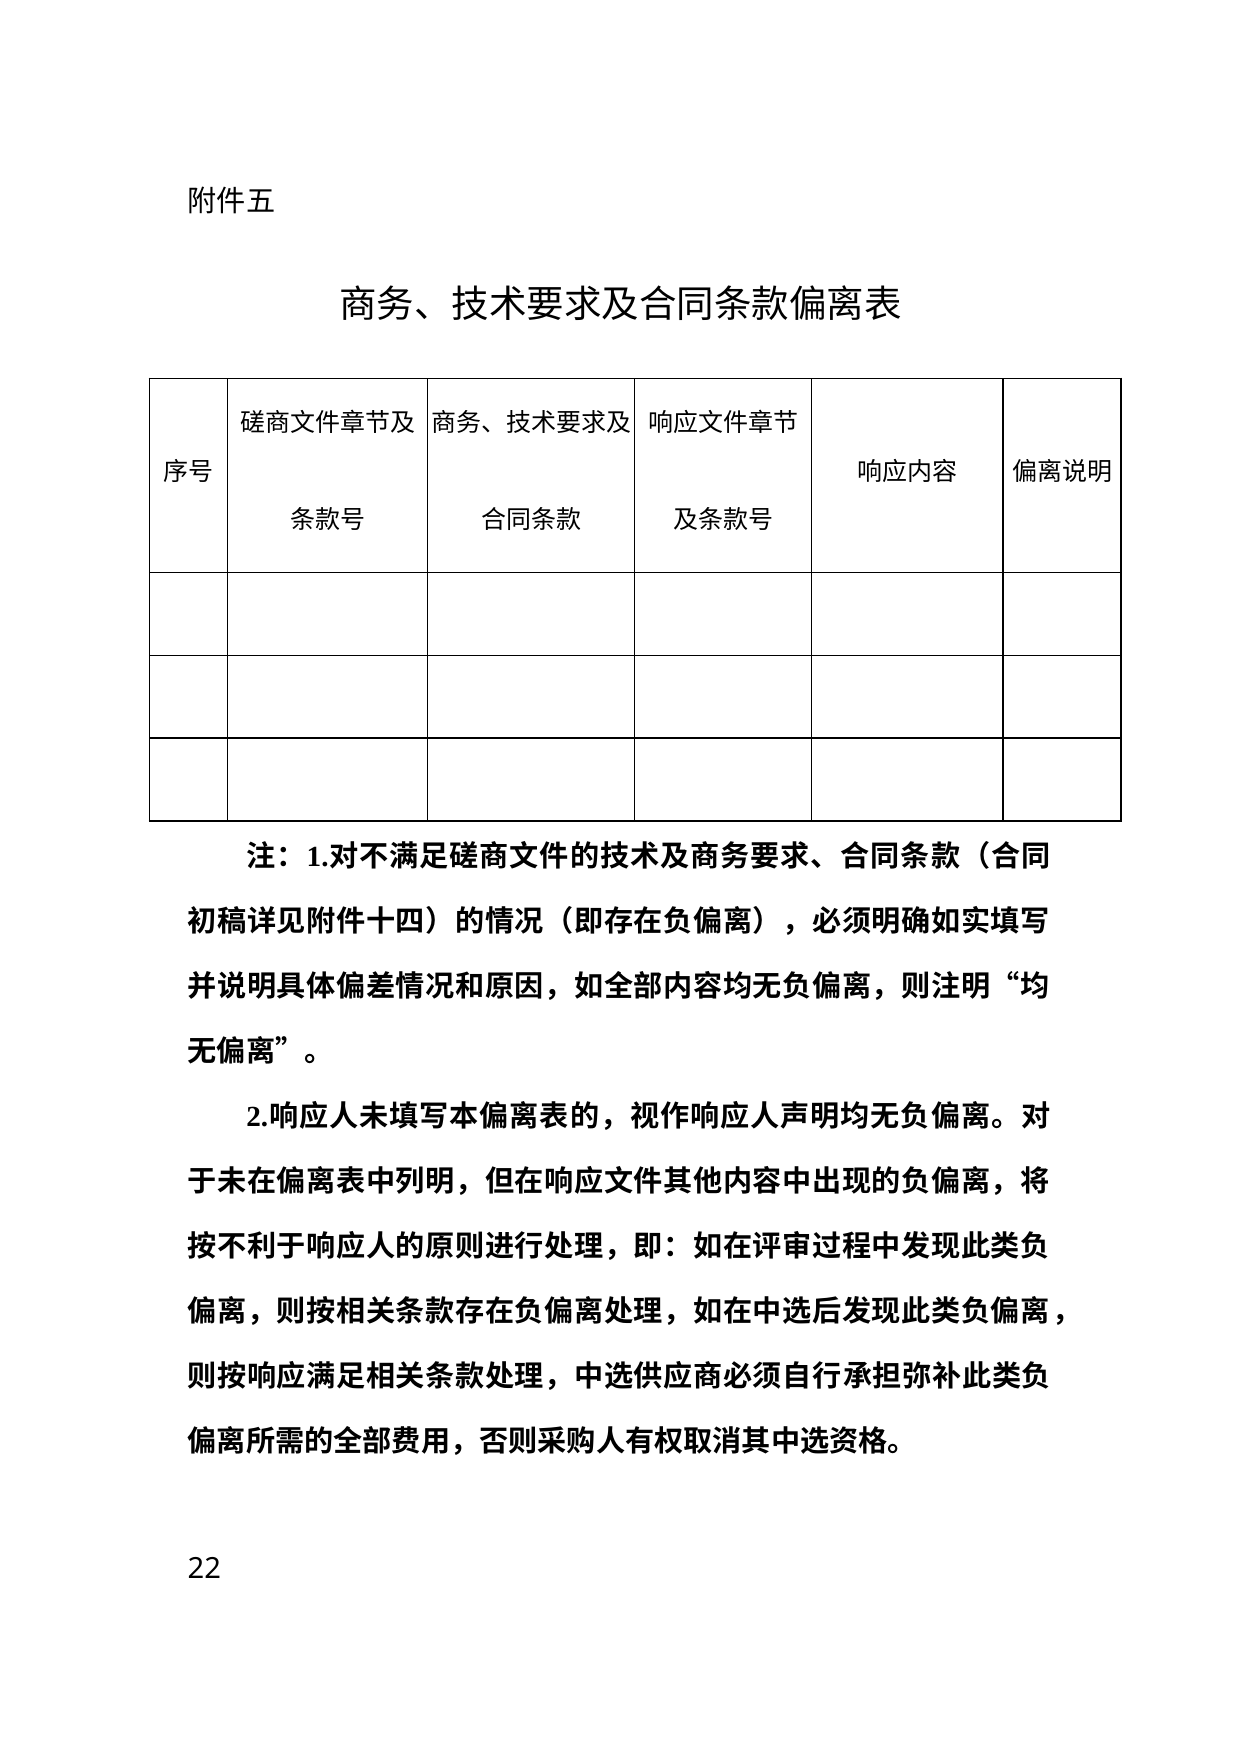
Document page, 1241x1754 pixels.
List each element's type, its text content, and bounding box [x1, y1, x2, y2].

table_cell [228, 656, 427, 737]
table_header 磋商文件章节及条款号 [228, 379, 427, 572]
table_header 偏离说明 [1004, 379, 1120, 572]
table_cell [428, 739, 634, 820]
table_cell [150, 573, 227, 654]
table_header 响应内容 [812, 379, 1002, 572]
table_cell [150, 739, 227, 820]
text 注：1.对不满足磋商文件的技术及商务要求、合同条款（合同初稿详见附件十四）的情况（即存在负偏离），必须明确如实填写并说明具体偏差情况和原因，如全部内容均无负偏离，则注明“均无偏离”。 [187, 822, 1053, 1081]
text 商务、技术要求及合同条款偏离表 [187, 269, 1053, 334]
table_header 商务、技术要求及合同条款 [428, 379, 634, 572]
table_cell [428, 573, 634, 654]
table_cell [635, 656, 811, 737]
table_cell [1004, 739, 1120, 820]
table_cell [428, 656, 634, 737]
text 附件五 [187, 166, 1053, 231]
table_header 序号 [150, 379, 227, 572]
table_cell [1004, 656, 1120, 737]
table_cell [635, 739, 811, 820]
table_cell [635, 573, 811, 654]
table_cell [228, 739, 427, 820]
table_cell [812, 739, 1002, 820]
text 2.响应人未填写本偏离表的，视作响应人声明均无负偏离。对于未在偏离表中列明，但在响应文件其他内容中出现的负偏离，将按不利于响应人的原则进行处理，即：如在评审过程中发现此类负偏离，则按相关条款存在负偏离处理，如在中选后发现此类负偏离，则按响应满足相关条款处理，中选供应商必须自行承担弥补此类负偏离所需的全部费用，否则采购人有权取消其中选资格。 [187, 1081, 1053, 1471]
table_header 响应文件章节及条款号 [635, 379, 811, 572]
table_cell [812, 656, 1002, 737]
table_cell [812, 573, 1002, 654]
table_cell [150, 656, 227, 737]
table_cell [1004, 573, 1120, 654]
table_cell [228, 573, 427, 654]
